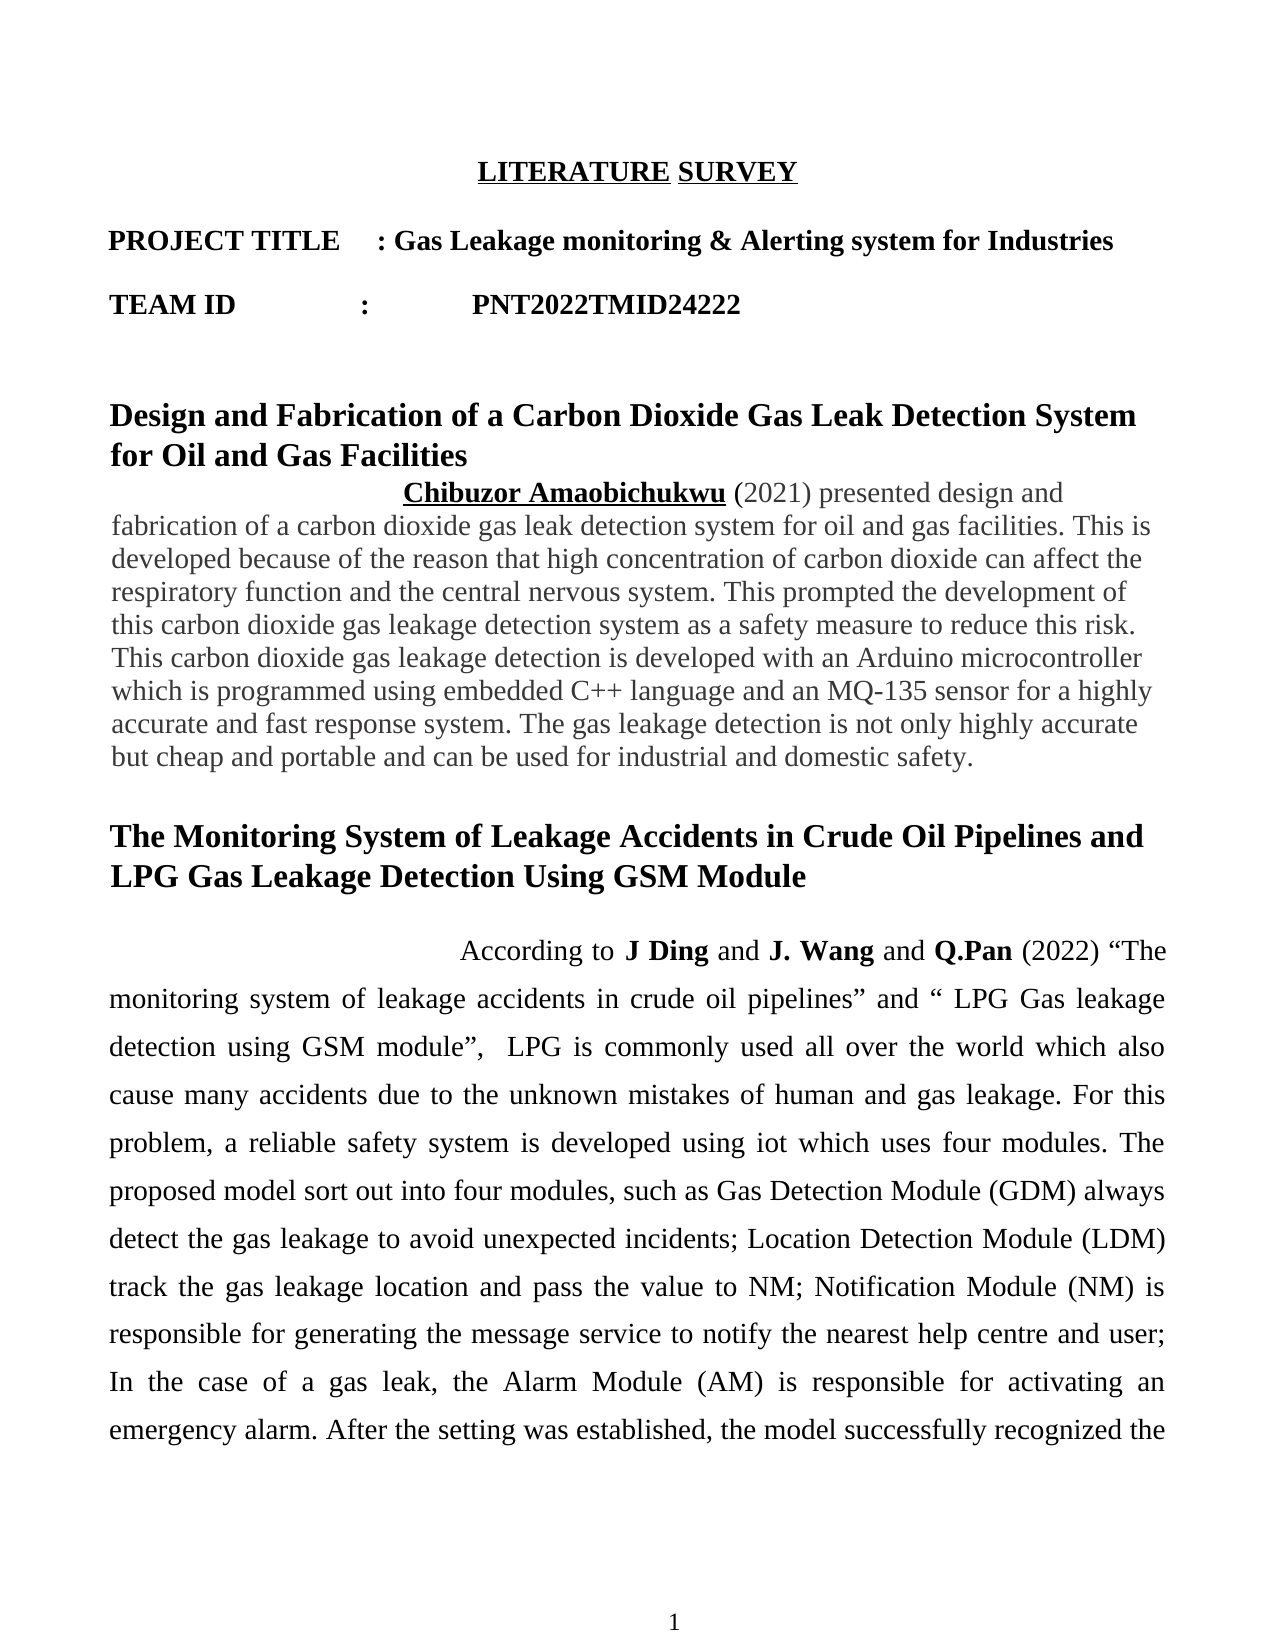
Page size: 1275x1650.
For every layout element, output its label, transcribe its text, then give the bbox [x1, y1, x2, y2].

text LITERATURE SURVEY [109, 154, 1166, 187]
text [109, 933, 1167, 1446]
text Chibuzor Amaobichukwu (2021) presented design and fabrication of a carbon dioxide gas leak detection system for oil and gas facilities. This is developed because of the reason that high concentration of carbon dioxide can affect the respiratory function and the central nervous system. This prompted the development of this carbon dioxide gas leakage detection system as a safety measure to reduce this risk. This carbon dioxide gas leakage detection is developed with an Arduino microcontroller which is programmed using embedded C++ language and an MQ-135 sensor for a highly accurate and fast response system. The gas leakage detection is not only highly accurate but cheap and portable and can be used for industrial and domestic safety. [111, 476, 1166, 772]
subtitle Design and Fabrication of a Carbon Dioxide Gas Leak Detection System for Oil and Gas Facilities [109, 395, 1165, 474]
subtitle The Monitoring System of Leakage Accidents in Crude Oil Pipelines and LPG Gas Leakage Detection Using GSM Module [109, 816, 1165, 894]
text PROJECT TITLE : Gas Leakage monitoring & Alerting system for Industries TEAM ID : PNT2022TMID24222 [108, 223, 1166, 321]
